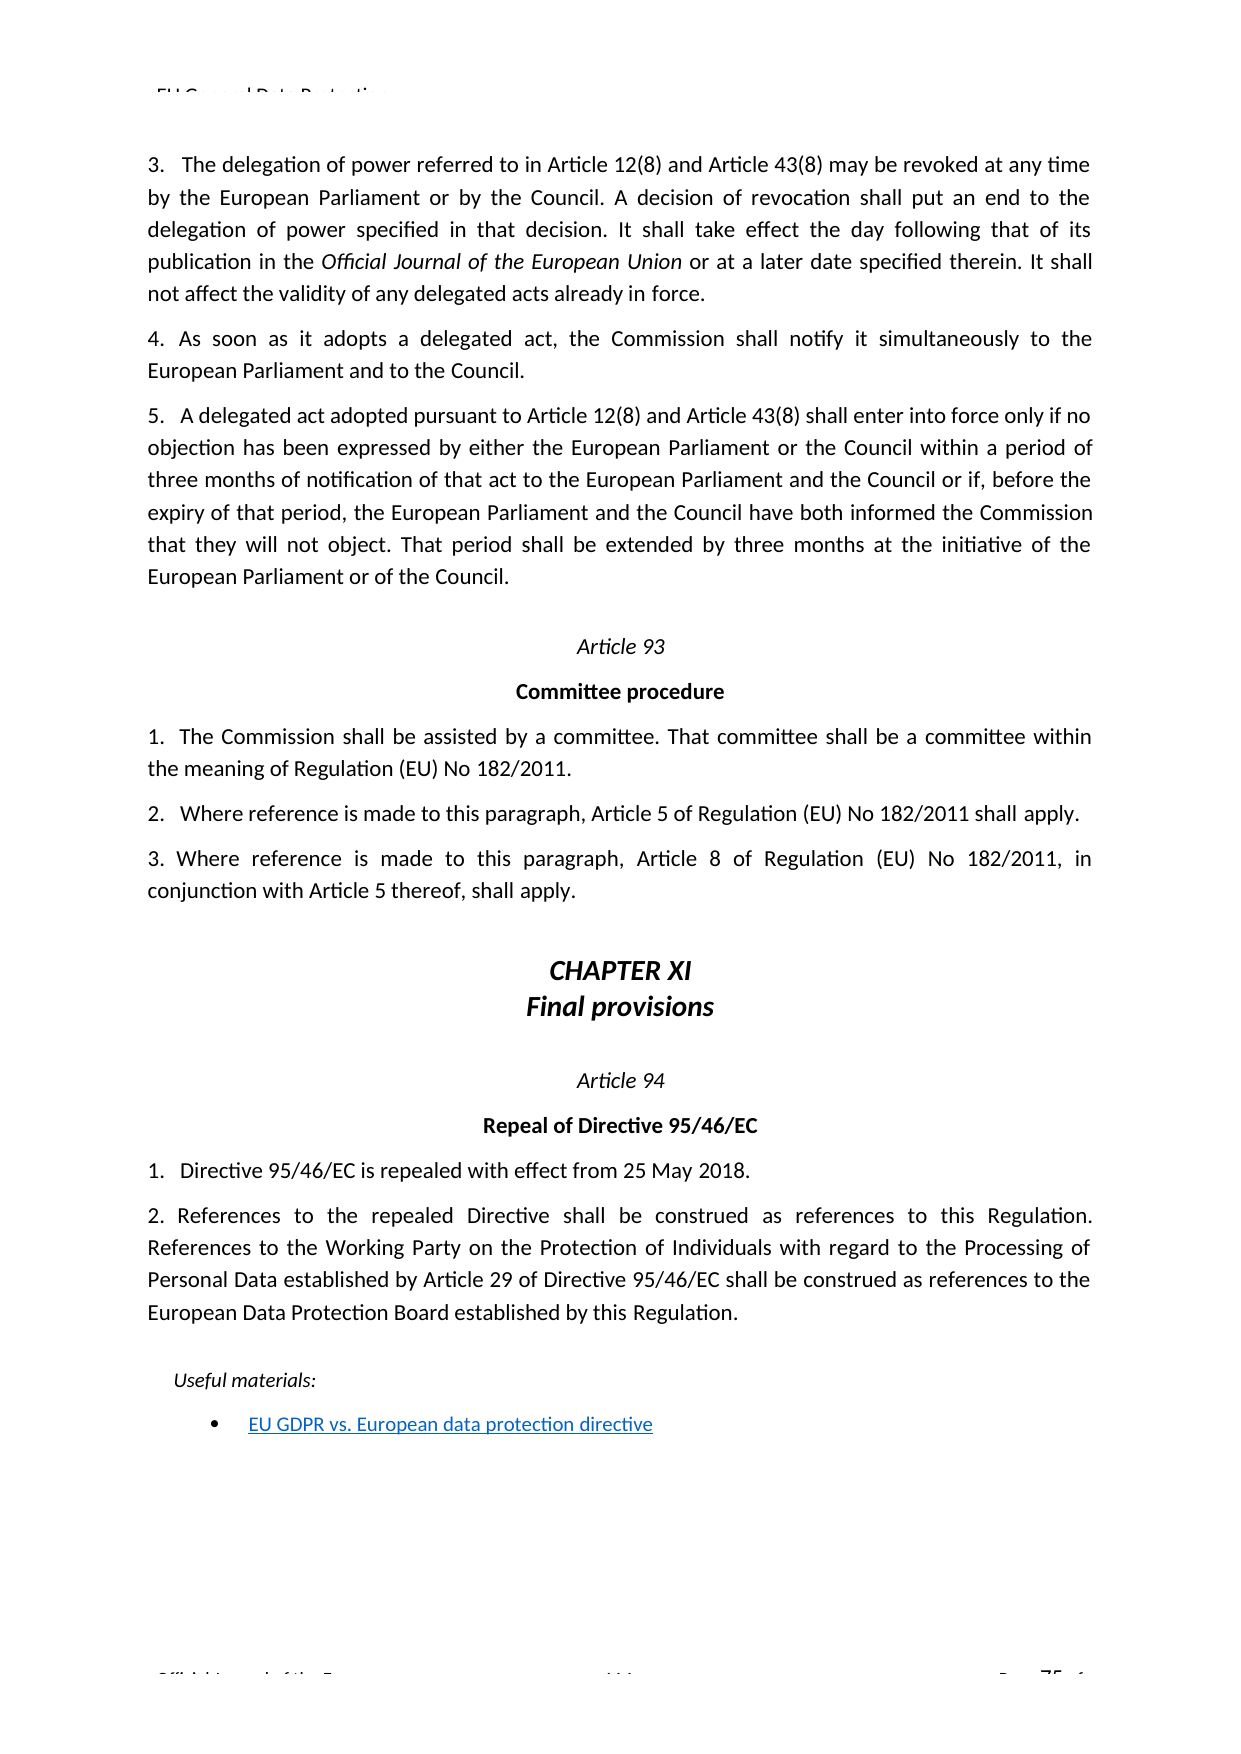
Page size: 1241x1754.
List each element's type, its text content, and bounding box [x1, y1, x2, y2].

list The delegation of power referred to in Article 12(8) and Article 43(8) may be revoked at any time by the European Parliament or by the Council. A decision of revocation shall put an end to the delegation of power specified in that decision. It shall take effect the day following that of its publication in the Official Journal of the European Union or at a later date specified therein. It shall not affect the validity of any delegated acts already in force. [147, 151, 1093, 307]
list As soon as it adopts a delegated act, the Commission shall notify it simultaneously to the European Parliament and to the Council. [147, 324, 1092, 384]
subtitle CHAPTER XI [150, 952, 1091, 988]
text Final provisions [149, 988, 1091, 1024]
text Article 94 [150, 1066, 1092, 1094]
list Where reference is made to this paragraph, Article 5 of Regulation (EU) No 182/2011 shall apply. [147, 799, 1109, 827]
subtitle Committee procedure [149, 677, 1091, 705]
list Where reference is made to this paragraph, Article 8 of Regulation (EU) No 182/2011, in conjunction with Article 5 thereof, shall apply. [147, 844, 1092, 905]
list The Commission shall be assisted by a committee. That committee shall be a committee within the meaning of Regulation (EU) No 182/2011. [147, 722, 1092, 783]
subtitle Repeal of Directive 95/46/EC [149, 1111, 1091, 1139]
list References to the repealed Directive shall be construed as references to this Regulation. References to the Working Party on the Protection of Individuals with regard to the Processing of Personal Data established by Article 29 of Directive 95/46/EC shall be construed as references to the European Data Protection Board established by this Regulation. [147, 1201, 1093, 1326]
text Article 93 [150, 632, 1092, 660]
list Directive 95/46/EC is repealed with effect from 25 May 2018. [147, 1156, 1109, 1184]
list A delegated act adopted pursuant to Article 12(8) and Article 43(8) shall enter into force only if no objection has been expressed by either the European Parliament or the Council within a period of three months of notification of that act to the European Parliament and the Council or if, before the expiry of that period, the European Parliament and the Council have both informed the Commission that they will not object. That period shall be extended by three months at the initiative of the European Parliament or of the Council. [147, 401, 1093, 590]
